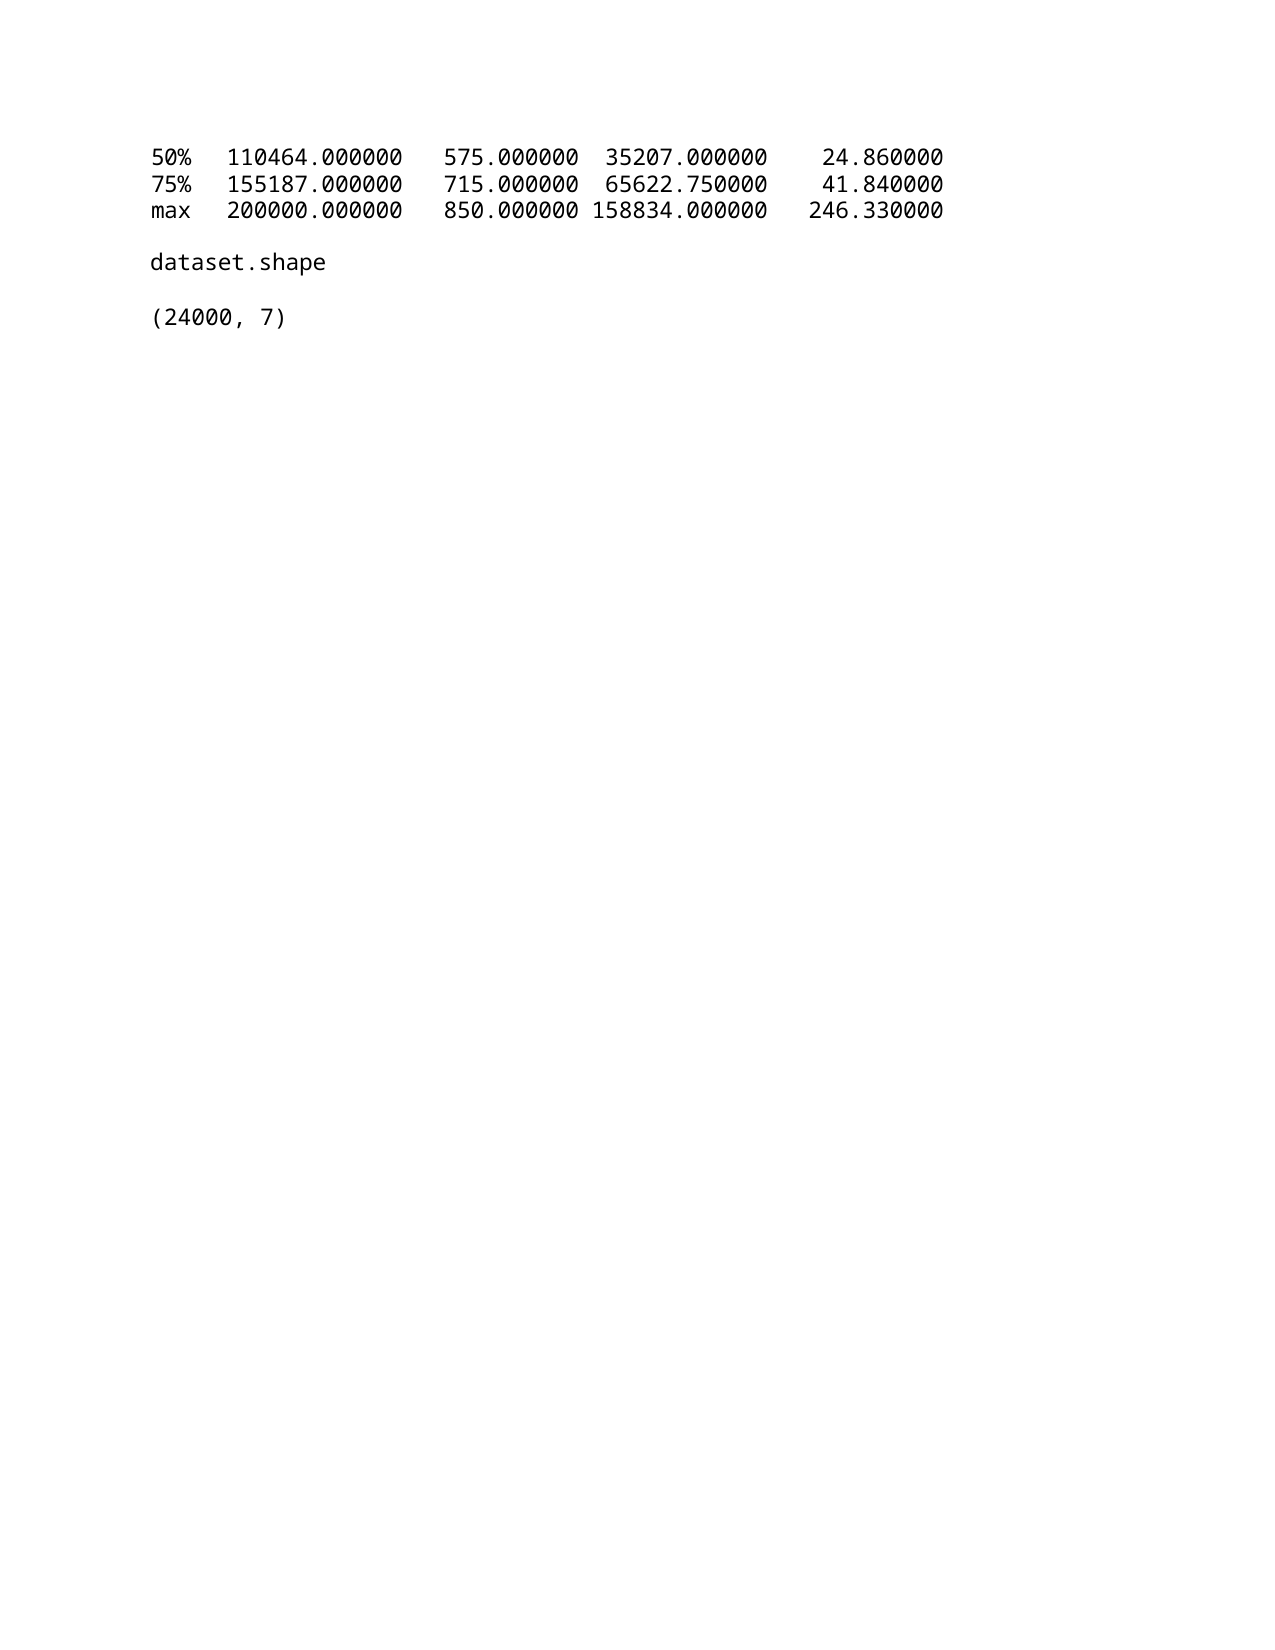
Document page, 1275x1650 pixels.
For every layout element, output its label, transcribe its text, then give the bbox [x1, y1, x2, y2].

text dataset.shape (24000, 7) [150, 246, 335, 332]
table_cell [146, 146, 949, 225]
